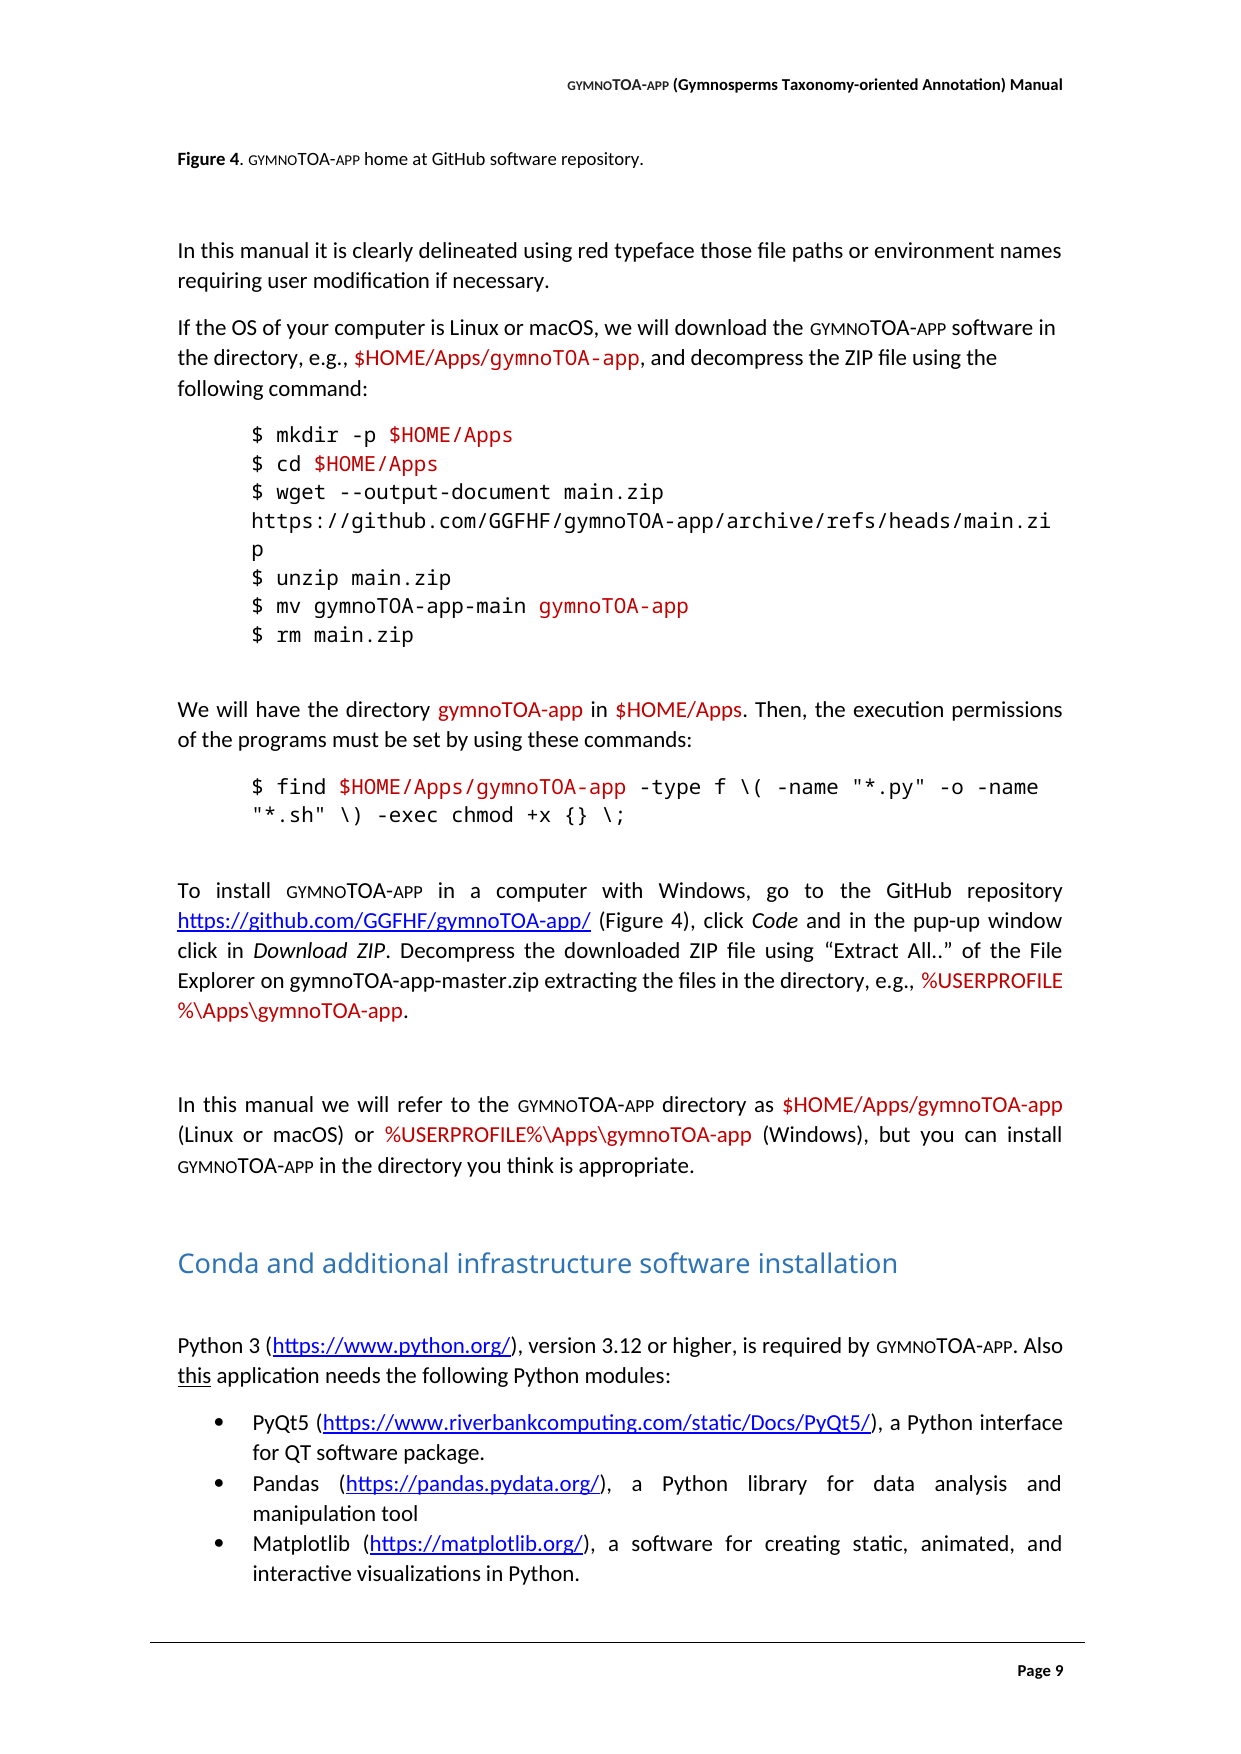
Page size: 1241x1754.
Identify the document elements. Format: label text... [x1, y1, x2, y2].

text To install gymnoTOA-app in a computer with Windows, go to the GitHub repository https://github.com/GGFHF/gymnoTOA-app/ (Figure 4), click Code and in the pup-up window click in Download ZIP. Decompress the downloaded ZIP file using “Extract All..” of the File Explorer on gymnoTOA-app-master.zip extracting the files in the directory, e.g., %USERPROFILE%\Apps\gymnoTOA-app. [177, 876, 1063, 1025]
text $ cd $HOME/Apps [251, 449, 1063, 477]
text $ rm main.zip [251, 620, 1063, 648]
list Pandas (https://pandas.pydata.org/), a Python library for data analysis and manipulation tool [215, 1469, 1063, 1527]
subtitle Conda and additional infrastructure software installation [177, 1244, 1063, 1281]
text We will have the directory gymnoTOA-app in $HOME/Apps. Then, the execution permissions of the programs must be set by using these commands: [177, 695, 1063, 753]
list PyQt5 (https://www.riverbankcomputing.com/static/Docs/PyQt5/), a Python interface for QT software package. [215, 1408, 1063, 1467]
text Python 3 (https://www.python.org/), version 3.12 or higher, is required by gymnoTOA-app. Also this application needs the following Python modules: [177, 1331, 1063, 1389]
text $ mv gymnoTOA-app-main gymnoTOA-app [251, 591, 1063, 620]
list Matplotlib (https://matplotlib.org/), a software for creating static, animated, and interactive visualizations in Python. [215, 1529, 1063, 1587]
text $ find $HOME/Apps/gymnoTOA-app -type f \( -name "*.py" -o -name "*.sh" \) -exec chmod +x {} \; [251, 772, 1093, 829]
text $ mkdir -p $HOME/Apps [251, 421, 1063, 449]
text In this manual it is clearly delineated using red typeface those file paths or environment names requiring user modification if necessary. [177, 236, 1063, 294]
text $ wget --output-document main.zip https://github.com/GGFHF/gymnoTOA-app/archive/refs/heads/main.zip [251, 477, 1063, 563]
text Figure 4. gymnoTOA-app home at GitHub software repository. [177, 148, 1063, 171]
text In this manual we will refer to the gymnoTOA-app directory as $HOME/Apps/gymnoTOA-app (Linux or macOS) or %USERPROFILE%\Apps\gymnoTOA-app (Windows), but you can install gymnoTOA-app in the directory you think is appropriate. [177, 1090, 1063, 1179]
text $ unzip main.zip [251, 563, 1063, 591]
text If the OS of your computer is Linux or macOS, we will download the gymnoTOA-app software in the directory, e.g., $HOME/Apps/gymnoTOA-app, and decompress the ZIP file using the following command: [177, 313, 1063, 402]
